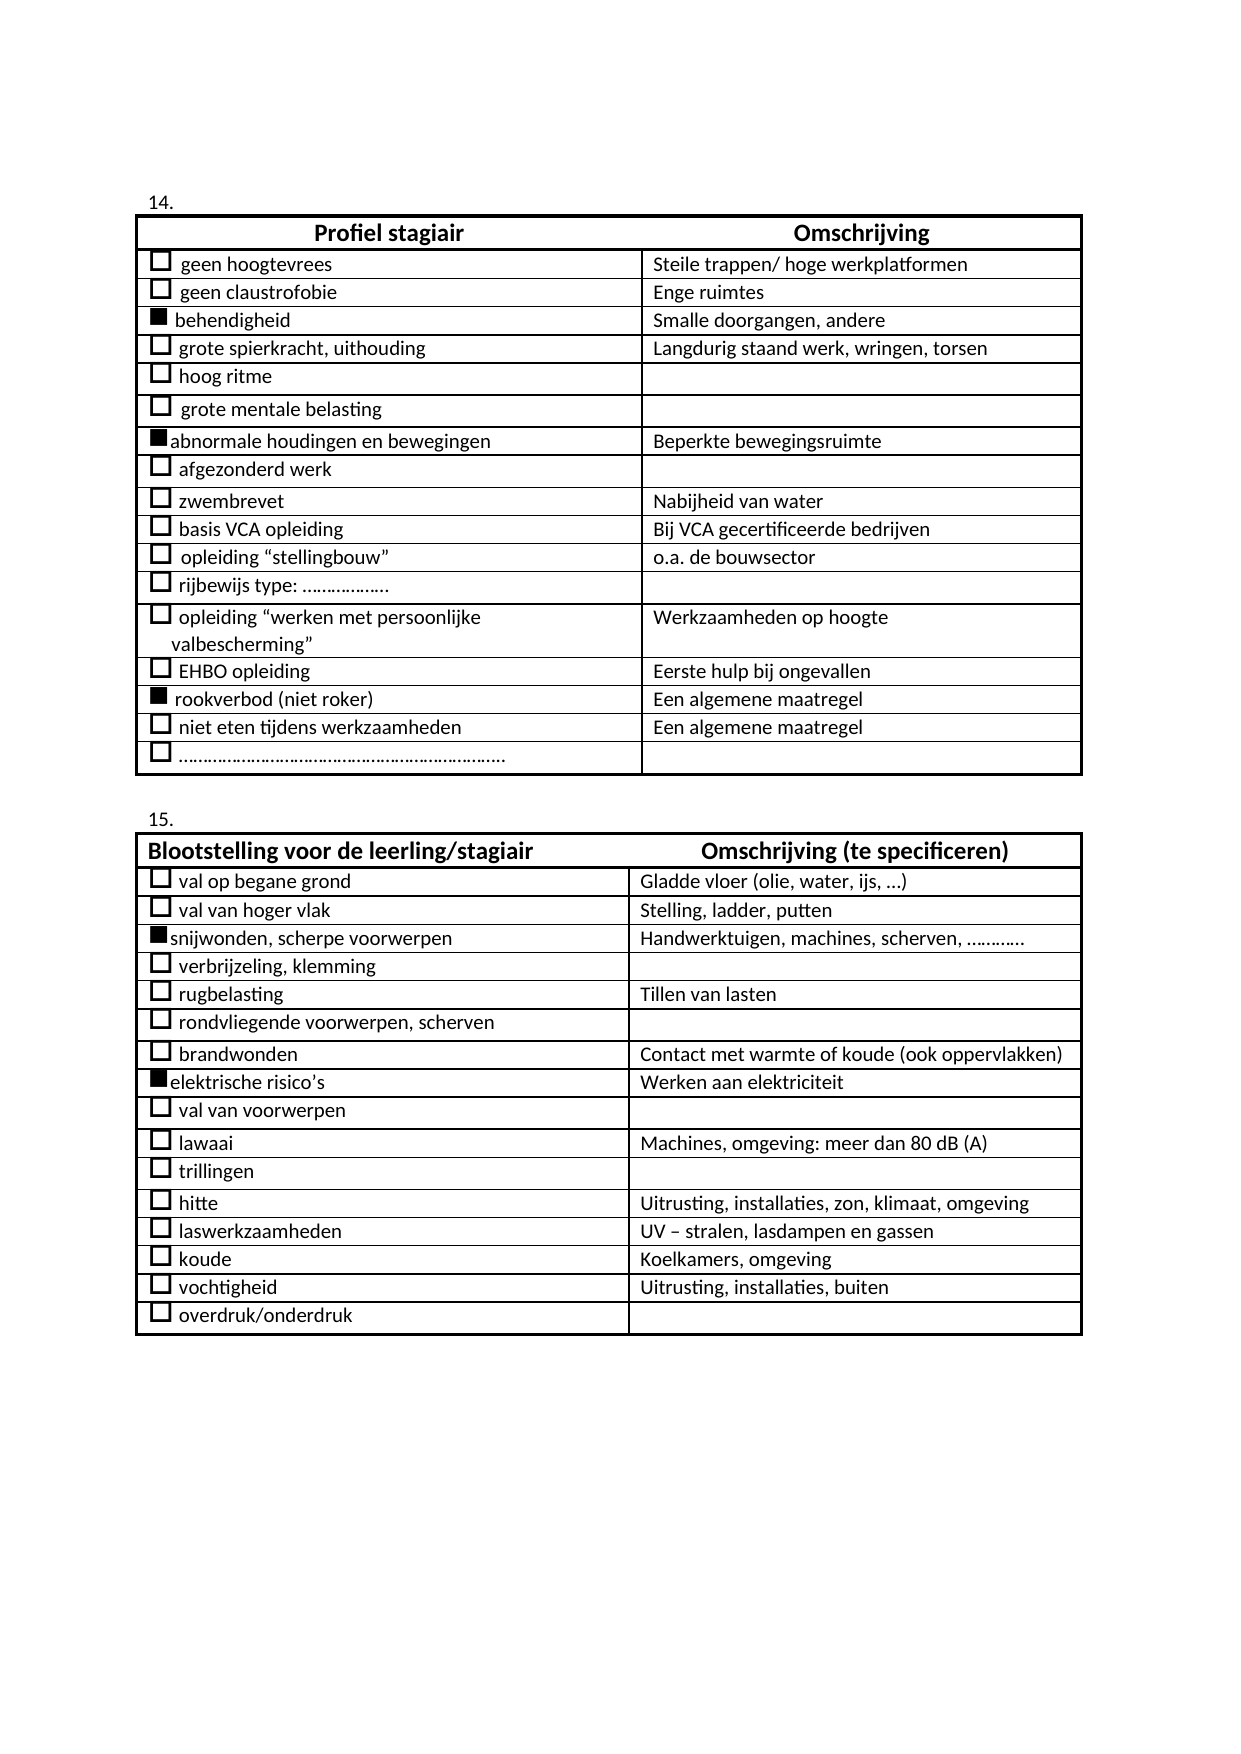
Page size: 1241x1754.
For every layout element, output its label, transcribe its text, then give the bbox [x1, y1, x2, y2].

table_cell val van voorwerpen [138, 1098, 628, 1128]
table_cell behendigheid [138, 307, 641, 334]
table_cell [630, 1010, 1080, 1040]
table_header Profiel stagiair [138, 218, 642, 248]
table_cell rookverbod (niet roker) [138, 686, 641, 713]
table_cell Beperkte bewegingsruimte [643, 428, 1080, 454]
table_cell Stelling, ladder, putten [630, 897, 1080, 923]
table_cell Nabijheid van water [643, 488, 1080, 514]
table_cell Een algemene maatregel [643, 686, 1080, 713]
table_cell [630, 953, 1080, 980]
table_cell rugbelasting [138, 981, 628, 1008]
table_cell val op begane grond [138, 869, 628, 895]
table_cell zwembrevet [138, 488, 641, 514]
table_cell [643, 572, 1080, 603]
table_cell elektrische risico’s [138, 1070, 628, 1096]
table_cell Eerste hulp bij ongevallen [643, 658, 1080, 684]
table_cell Bij VCA gecertificeerde bedrijven [643, 516, 1080, 543]
table_cell Langdurig staand werk, wringen, torsen [643, 336, 1080, 362]
table_cell basis VCA opleiding [138, 516, 641, 543]
table_cell Steile trappen/ hoge werkplatformen [643, 251, 1080, 278]
table_cell niet eten tijdens werkzaamheden [138, 714, 641, 741]
table_cell [643, 396, 1080, 426]
table_cell verbrijzeling, klemming [138, 953, 628, 980]
table_cell Uitrusting, installaties, buiten [630, 1275, 1080, 1301]
table_cell Tillen van lasten [630, 981, 1080, 1008]
table_cell Werkzaamheden op hoogte [643, 605, 1080, 656]
table_cell Machines, omgeving: meer dan 80 dB (A) [630, 1130, 1080, 1156]
table_cell brandwonden [138, 1042, 628, 1068]
table_cell [643, 456, 1080, 486]
table_cell grote spierkracht, uithouding [138, 336, 641, 362]
table_cell overdruk/onderdruk [138, 1303, 628, 1333]
table_cell [630, 1098, 1080, 1128]
table_cell Gladde vloer (olie, water, ijs, …) [630, 869, 1080, 895]
table_cell hitte [138, 1190, 628, 1217]
table_cell grote mentale belasting [138, 396, 641, 426]
table_cell snijwonden, scherpe voorwerpen [138, 925, 628, 952]
table_cell afgezonderd werk [138, 456, 641, 486]
table_cell [643, 364, 1080, 394]
table_cell koude [138, 1246, 628, 1273]
table_cell [630, 1158, 1080, 1188]
table_header Omschrijving [642, 218, 1080, 248]
table_cell trillingen [138, 1158, 628, 1188]
table_cell vochtigheid [138, 1275, 628, 1301]
table_cell ………………………………………………………….. [138, 742, 641, 773]
table_cell Contact met warmte of koude (ook oppervlakken) [630, 1042, 1080, 1068]
table_cell Enge ruimtes [643, 279, 1080, 306]
table_header Omschrijving (te specificeren) [629, 835, 1080, 866]
table_cell EHBO opleiding [138, 658, 641, 684]
table_cell o.a. de bouwsector [643, 544, 1080, 571]
table_cell [630, 1303, 1080, 1333]
table_cell geen hoogtevrees [138, 251, 641, 278]
table_cell abnormale houdingen en bewegingen [138, 428, 641, 454]
table_cell val van hoger vlak [138, 897, 628, 923]
table_cell lawaai [138, 1130, 628, 1156]
table_cell [643, 742, 1080, 773]
table_cell laswerkzaamheden [138, 1218, 628, 1245]
table_cell Uitrusting, installaties, zon, klimaat, omgeving [630, 1190, 1080, 1217]
table_cell opleiding “stellingbouw” [138, 544, 641, 571]
text 15. [148, 807, 1092, 832]
text 14. [148, 189, 1092, 214]
table_cell Een algemene maatregel [643, 714, 1080, 741]
table_cell Handwerktuigen, machines, scherven, ………… [630, 925, 1080, 952]
table_cell opleiding “werken met persoonlijke valbescherming” [138, 605, 641, 656]
table_cell Werken aan elektriciteit [630, 1070, 1080, 1096]
table_header Blootstelling voor de leerling/stagiair [138, 835, 629, 866]
table_cell hoog ritme [138, 364, 641, 394]
table_cell Smalle doorgangen, andere [643, 307, 1080, 334]
table_cell Koelkamers, omgeving [630, 1246, 1080, 1273]
table_cell rijbewijs type: ……………… [138, 572, 641, 603]
table_cell UV – stralen, lasdampen en gassen [630, 1218, 1080, 1245]
table_cell rondvliegende voorwerpen, scherven [138, 1010, 628, 1040]
table_cell geen claustrofobie [138, 279, 641, 306]
